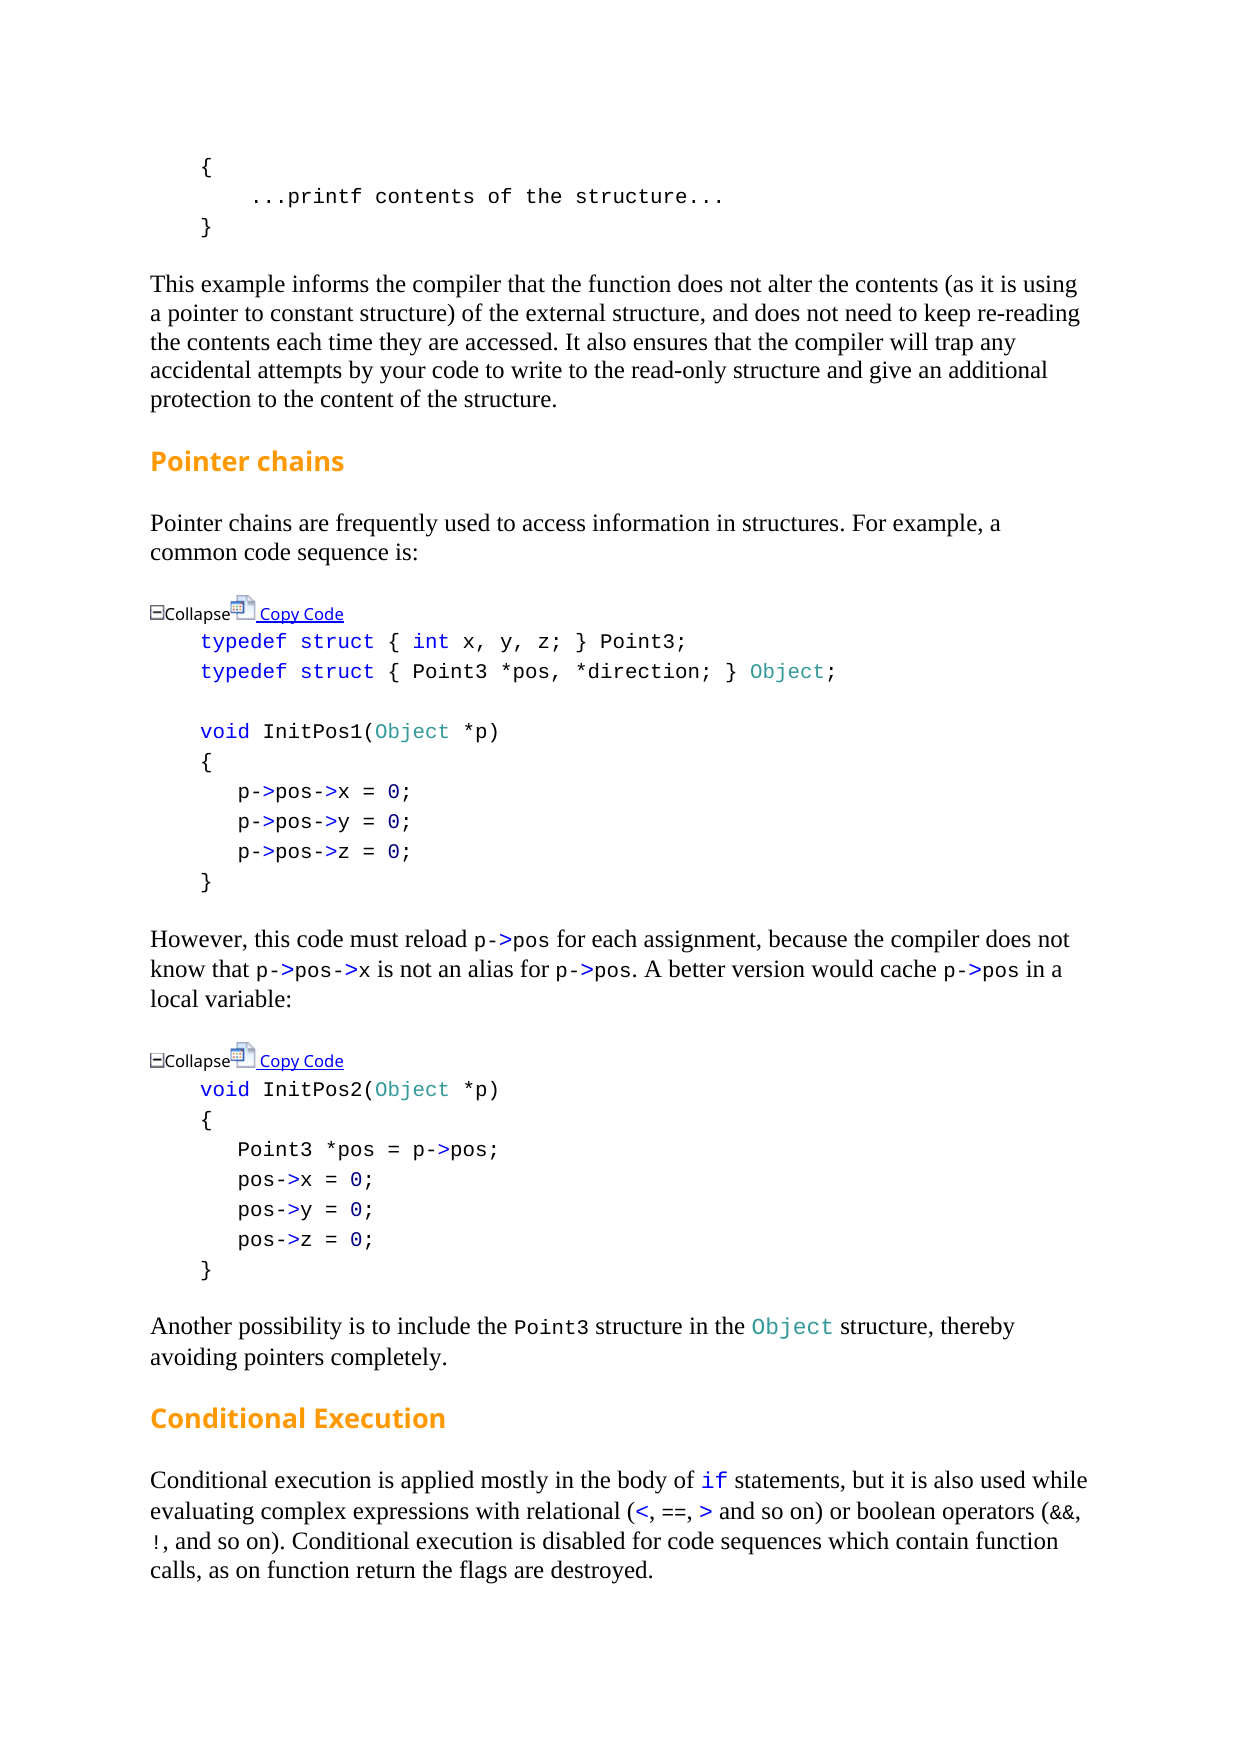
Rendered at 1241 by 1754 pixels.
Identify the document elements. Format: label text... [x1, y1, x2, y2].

text typedef struct { int x, y, z; } Point3; [150, 625, 1090, 655]
picture [230, 1042, 256, 1068]
text Collapse Copy Code [150, 595, 1090, 625]
text void InitPos2(Object *p) [150, 1072, 1090, 1102]
text Point3 *pos = p->pos; [150, 1132, 1090, 1162]
picture [230, 595, 256, 620]
text p->pos->y = 0; [150, 805, 1090, 835]
text pos->x = 0; [150, 1162, 1090, 1192]
text { [150, 745, 1090, 775]
text } [150, 210, 1090, 240]
text Collapse Copy Code [150, 1042, 1090, 1072]
text ...printf contents of the structure... [150, 180, 1090, 210]
text Pointer chains are frequently used to access information in structures. For example, a common code sequence is: [150, 508, 1090, 566]
text { [150, 1102, 1090, 1132]
text Another possibility is to include the Point3 structure in the Object structure, thereby avoiding pointers completely. [150, 1311, 1090, 1370]
text pos->z = 0; [150, 1222, 1090, 1252]
text pos->y = 0; [150, 1192, 1090, 1222]
picture [150, 1053, 165, 1068]
text void InitPos1(Object *p) [150, 715, 1090, 745]
text { [150, 150, 1090, 180]
text This example informs the compiler that the function does not alter the contents (as it is using a pointer to constant structure) of the external structure, and does not need to keep re-reading the contents each time they are accessed. It also ensures that the compiler will trap any accidental attempts by your code to write to the read-only structure and give an additional protection to the content of the structure. [150, 269, 1090, 413]
subtitle Pointer chains [150, 442, 1090, 479]
subtitle Conditional Execution [150, 1399, 1090, 1436]
text Conditional execution is applied mostly in the body of if statements, but it is also used while evaluating complex expressions with relational (<, ==, > and so on) or boolean operators (&&, !, and so on). Conditional execution is disabled for code sequences which contain function calls, as on function return the flags are destroyed. [150, 1466, 1090, 1584]
text p->pos->x = 0; [150, 775, 1090, 805]
text } [150, 1252, 1090, 1282]
text p->pos->z = 0; [150, 835, 1090, 865]
text typedef struct { Point3 *pos, *direction; } Object; [150, 655, 1090, 685]
text } [150, 865, 1090, 895]
picture [150, 605, 165, 620]
text However, this code must reload p->pos for each assignment, because the compiler does not know that p->pos->x is not an alias for p->pos. A better version would cache p->pos in a local variable: [150, 924, 1090, 1013]
